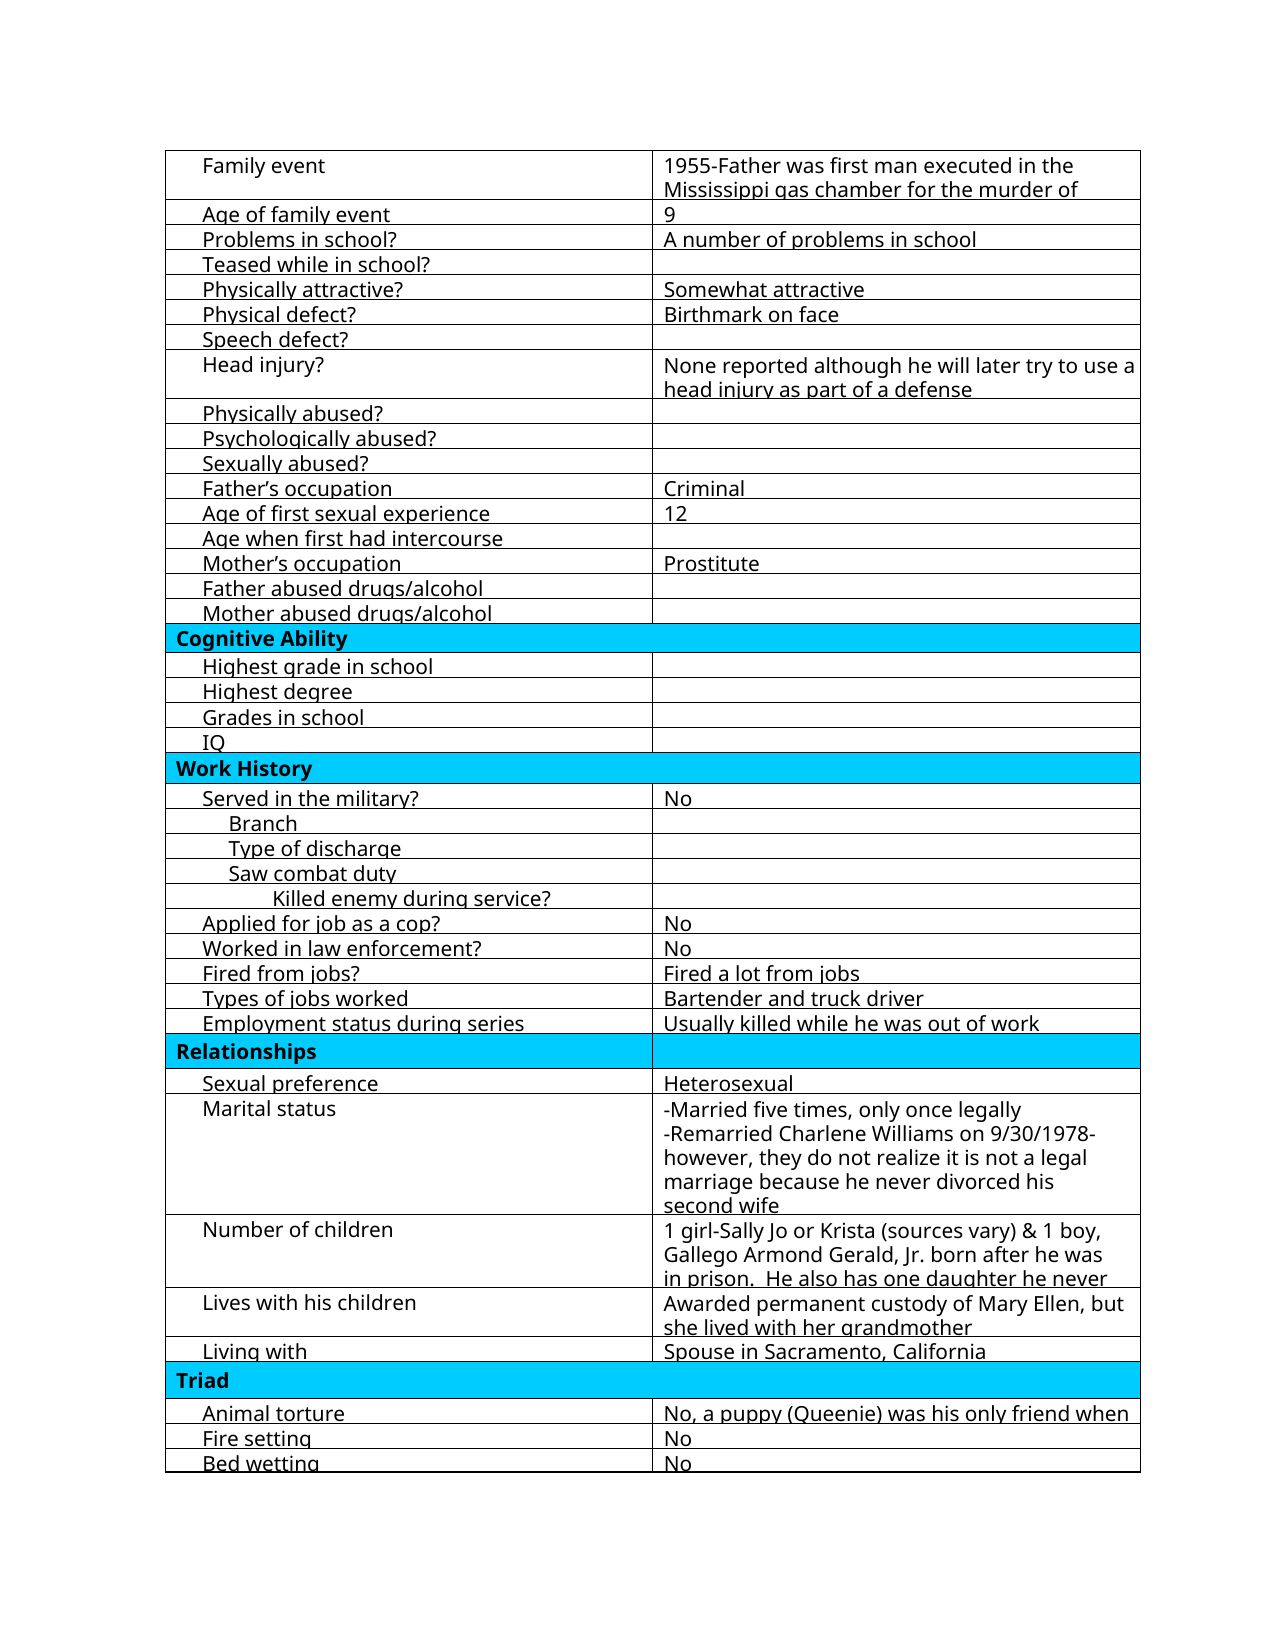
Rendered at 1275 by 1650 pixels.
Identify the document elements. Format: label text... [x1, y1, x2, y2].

table_cell Sexually abused? [166, 449, 652, 473]
table_cell Cognitive Ability [166, 624, 1140, 652]
table_cell Age of first sexual experience [166, 499, 652, 523]
table_cell Applied for job as a cop? [166, 909, 652, 933]
table_cell Usually killed while he was out of work [653, 1009, 1140, 1033]
table_cell Head injury? [166, 350, 652, 398]
table_cell Mother’s occupation [166, 549, 652, 573]
table_cell -Married five times, only once legally -Remarried Charlene Williams on 9/30/1978-however, they do not realize it is not a legal marriage because he never divorced his second wife -They remarry in 6/1/1980 under the alias Feil [653, 1094, 1140, 1214]
table_cell IQ [166, 728, 652, 752]
table_cell [653, 399, 1140, 423]
table_cell Saw combat duty [166, 859, 652, 883]
table_cell Physical defect? [166, 300, 652, 324]
table_cell 12 [653, 499, 1140, 523]
table_cell Relationships [166, 1034, 652, 1068]
table_cell No [653, 909, 1140, 933]
table_cell [653, 653, 1140, 677]
table_cell Killed enemy during service? [166, 884, 652, 908]
table_cell Triad [166, 1362, 1140, 1398]
table_cell 1 girl-Sally Jo or Krista (sources vary) & 1 boy, Gallego Armond Gerald, Jr. born after he was in prison. He also has one daughter he never met. [653, 1215, 1140, 1287]
table_cell Served in the military? [166, 784, 652, 808]
table_cell Bartender and truck driver [653, 984, 1140, 1008]
table_cell Marital status [166, 1094, 652, 1214]
table_cell [653, 424, 1140, 448]
table_cell Number of children [166, 1215, 652, 1287]
table_cell Grades in school [166, 703, 652, 727]
table_cell Problems in school? [166, 225, 652, 249]
table_cell [653, 884, 1140, 908]
table_cell No, a puppy (Queenie) was his only friend when he was 8 [653, 1399, 1140, 1423]
table_cell Spouse in Sacramento, California [653, 1337, 1140, 1361]
table_cell Employment status during series [166, 1009, 652, 1033]
table_cell Fire setting [166, 1424, 652, 1448]
table_cell A number of problems in school [653, 225, 1140, 249]
table_cell [653, 1034, 1140, 1068]
table_cell [653, 325, 1140, 349]
table_cell Physically abused? [166, 399, 652, 423]
table_cell No [653, 1449, 1140, 1471]
table_cell [653, 250, 1140, 274]
table_cell Animal torture [166, 1399, 652, 1423]
table_cell Heterosexual [653, 1069, 1140, 1093]
table_cell Father’s occupation [166, 474, 652, 498]
table_cell Teased while in school? [166, 250, 652, 274]
table_cell Type of discharge [166, 834, 652, 858]
table_cell Work History [166, 753, 1140, 783]
table_cell Lives with his children [166, 1288, 652, 1336]
table_cell No [653, 784, 1140, 808]
table_cell [653, 834, 1140, 858]
table_cell Fired a lot from jobs [653, 959, 1140, 983]
table_cell [653, 524, 1140, 548]
table_cell [653, 574, 1140, 598]
table_cell Branch [166, 809, 652, 833]
table_cell No [653, 1424, 1140, 1448]
table_cell Sexual preference [166, 1069, 652, 1093]
table_cell No [653, 934, 1140, 958]
table_cell Living with [166, 1337, 652, 1361]
table_cell 9 [653, 200, 1140, 224]
table_cell [653, 728, 1140, 752]
table_cell Psychologically abused? [166, 424, 652, 448]
table_cell Bed wetting [166, 1449, 652, 1471]
table_header Family event [166, 151, 652, 199]
table_cell Highest grade in school [166, 653, 652, 677]
table_cell [653, 809, 1140, 833]
table_cell Highest degree [166, 678, 652, 702]
table_cell None reported although he will later try to use a head injury as part of a defense [653, 350, 1140, 398]
table_cell Worked in law enforcement? [166, 934, 652, 958]
table_cell Mother abused drugs/alcohol [166, 599, 652, 623]
table_cell Age when first had intercourse [166, 524, 652, 548]
table_cell [653, 703, 1140, 727]
table_header 1955-Father was first man executed in the Mississippi gas chamber for the murder of a police officer [653, 151, 1140, 199]
table_cell [653, 859, 1140, 883]
table_cell Birthmark on face [653, 300, 1140, 324]
table_cell Father abused drugs/alcohol [166, 574, 652, 598]
table_cell [653, 678, 1140, 702]
table_cell Prostitute [653, 549, 1140, 573]
table_cell Somewhat attractive [653, 275, 1140, 299]
table_cell Awarded permanent custody of Mary Ellen, but she lived with her grandmother [653, 1288, 1140, 1336]
table_cell Speech defect? [166, 325, 652, 349]
table_cell [653, 449, 1140, 473]
table_cell Physically attractive? [166, 275, 652, 299]
table_cell [653, 599, 1140, 623]
table_cell Criminal [653, 474, 1140, 498]
table_cell Fired from jobs? [166, 959, 652, 983]
table_cell Types of jobs worked [166, 984, 652, 1008]
table_cell Age of family event [166, 200, 652, 224]
